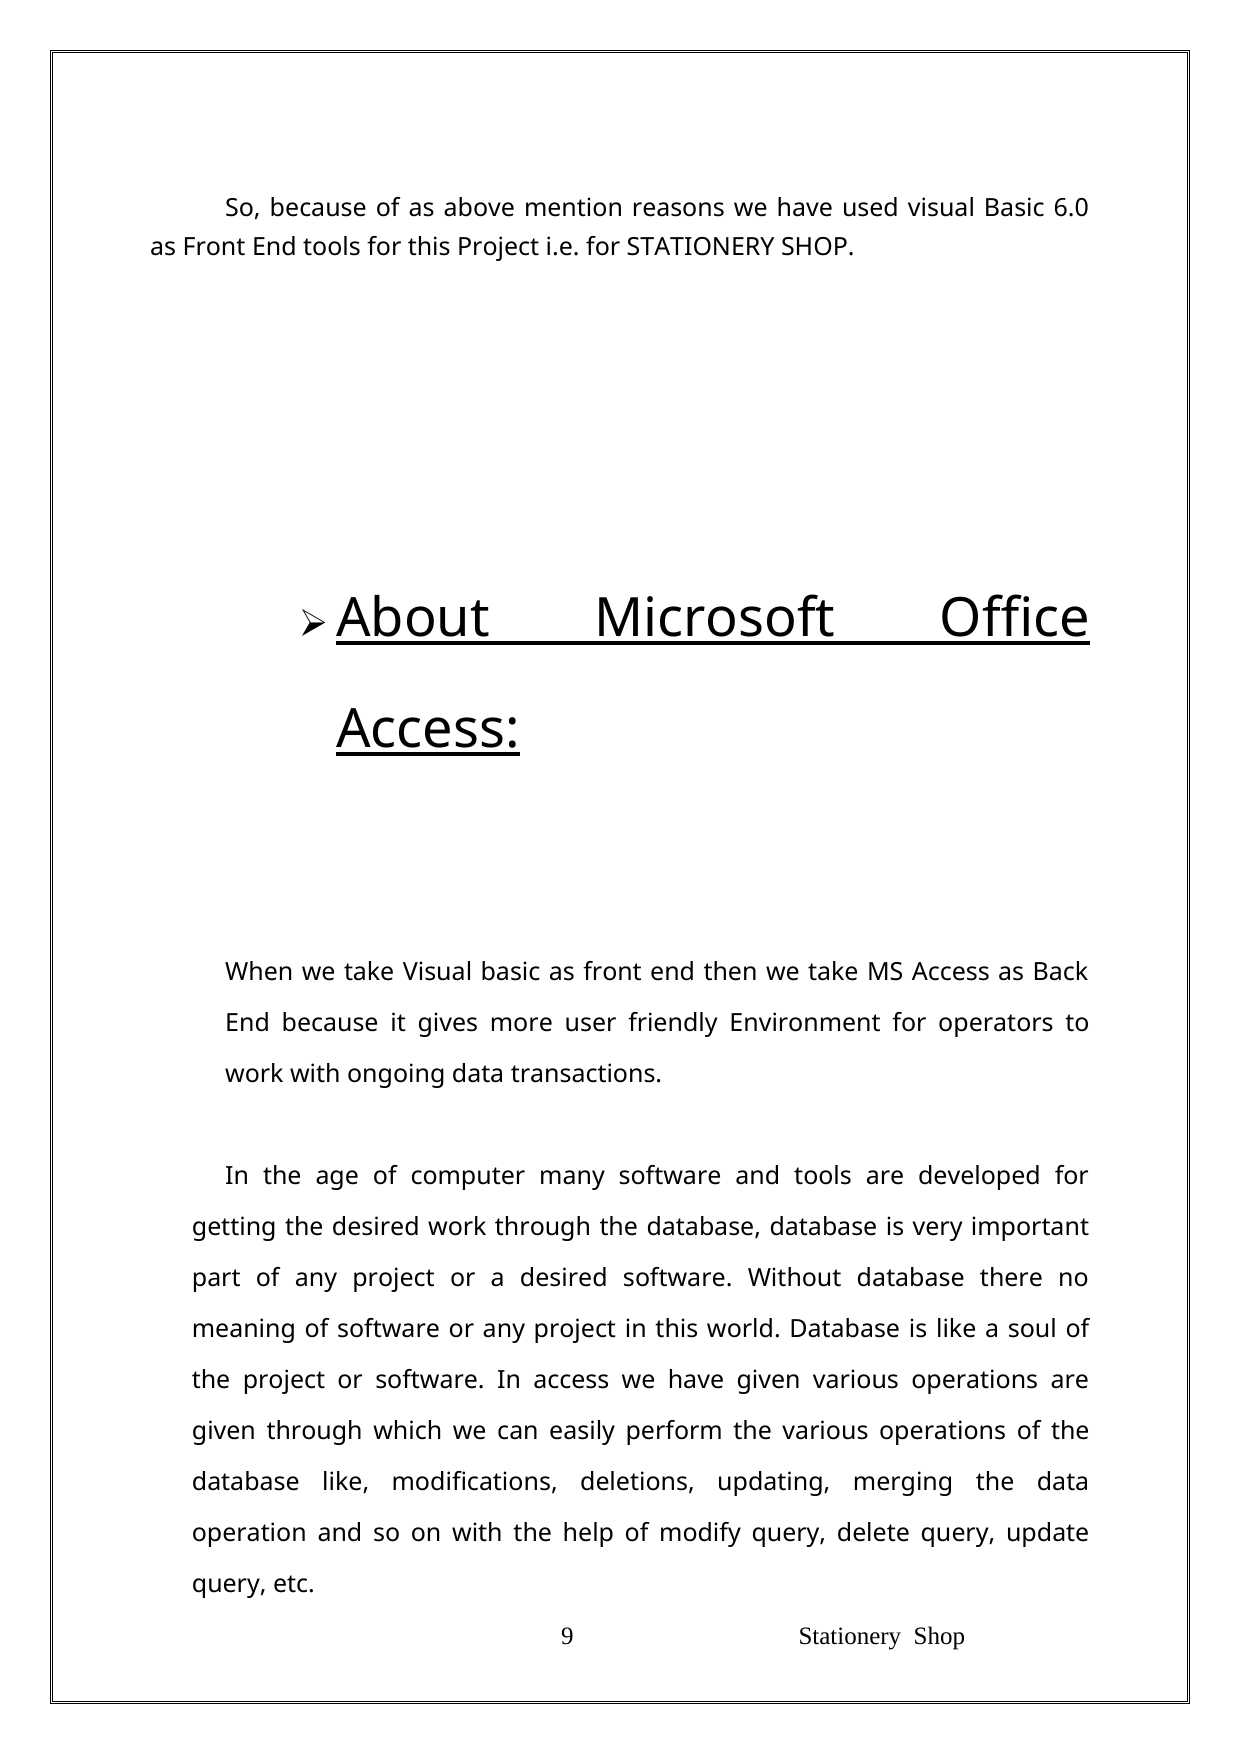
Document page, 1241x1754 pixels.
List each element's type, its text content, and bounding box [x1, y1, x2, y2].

text So, because of as above mention reasons we have used visual Basic 6.0 as Front End tools for this Project i.e. for STATIONERY SHOP. [150, 189, 1090, 262]
text When we take Visual basic as front end then we take MS Access as Back End because it gives more user friendly Environment for operators to work with ongoing data transactions. [225, 953, 1090, 1089]
text In the age of computer many software and tools are developed for getting the desired work through the database, database is very important part of any project or a desired software. Without database there no meaning of software or any project in this world. Database is like a soul of the project or software. In access we have given various operations are given through which we can easily perform the various operations of the database like, modifications, deletions, updating, merging the data operation and so on with the help of modify query, delete query, update query, etc. [192, 1157, 1090, 1600]
list About Microsoft Office Access: [298, 579, 1090, 763]
